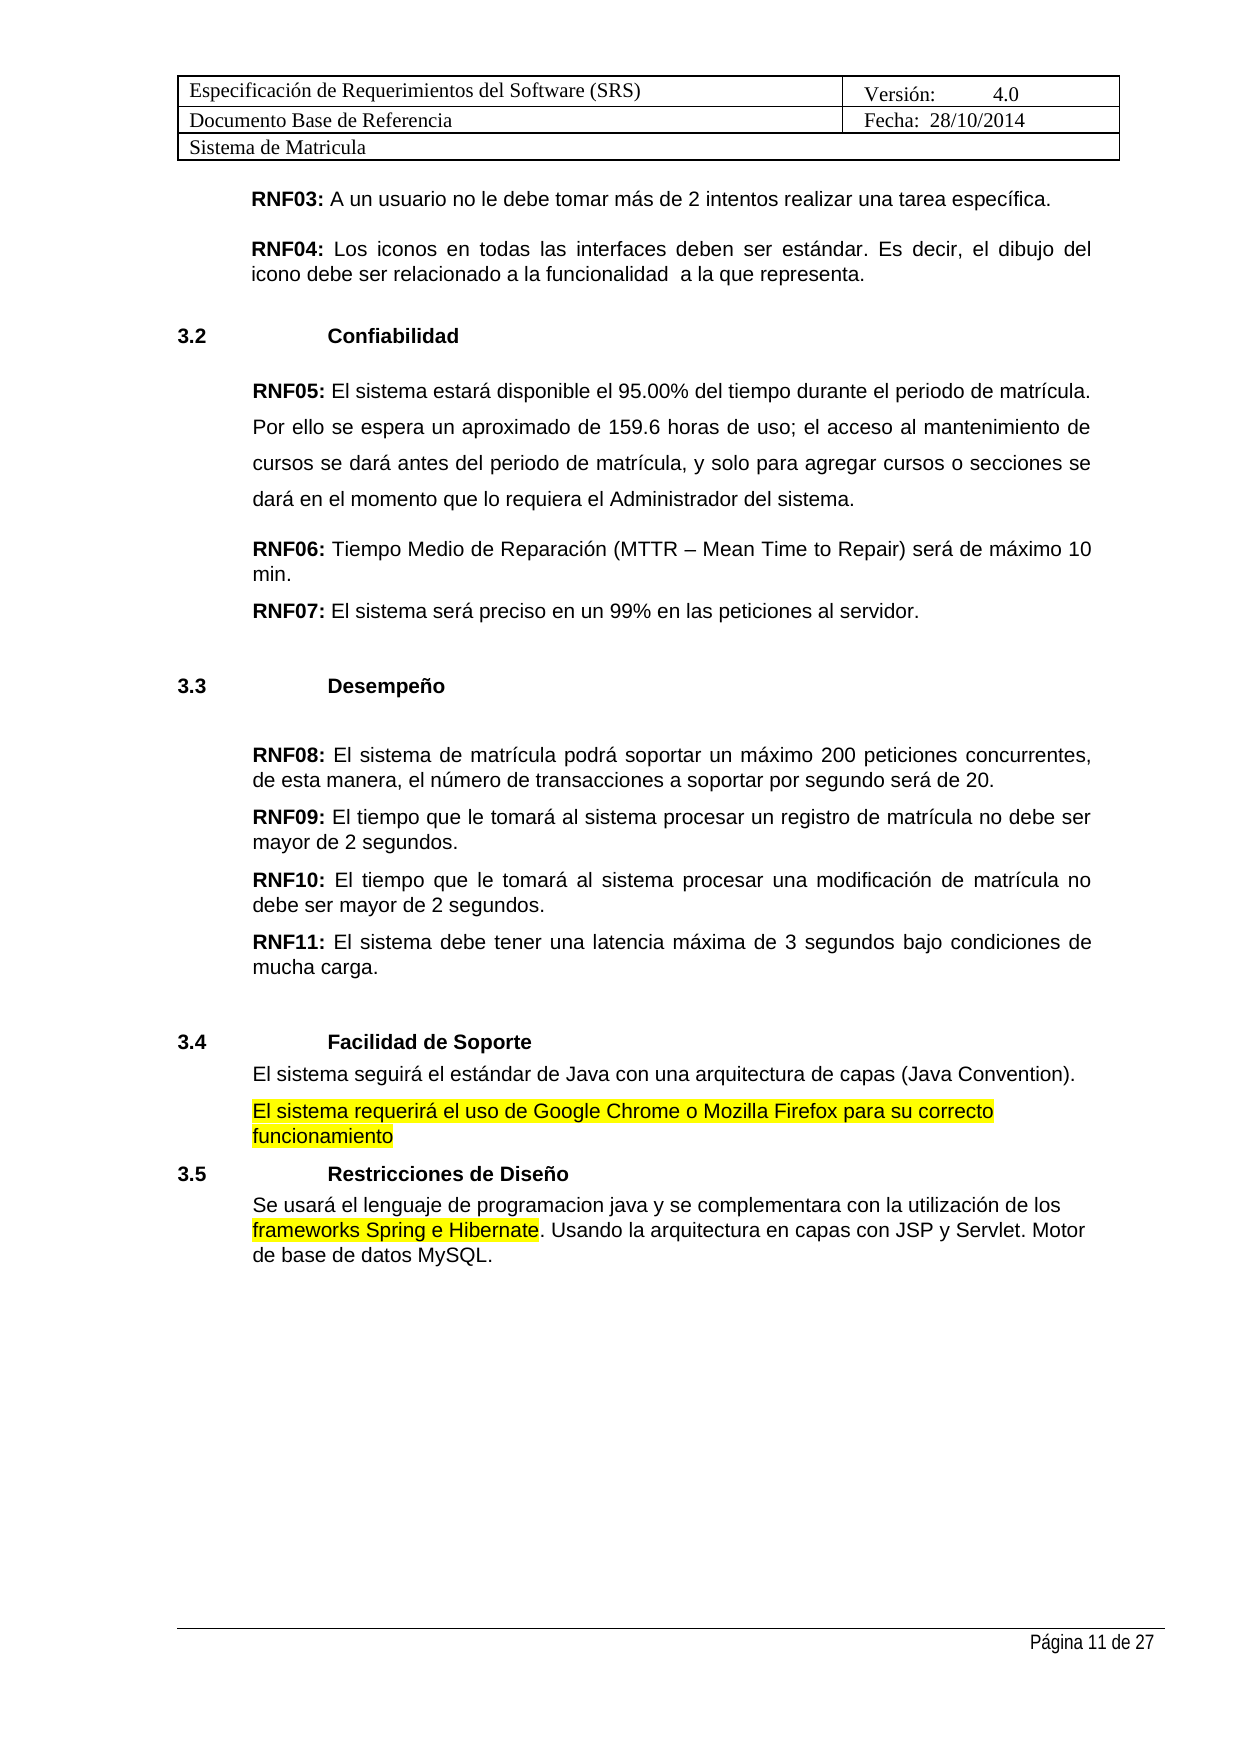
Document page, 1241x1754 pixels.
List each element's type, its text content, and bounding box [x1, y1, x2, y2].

subtitle Confiabilidad [177, 323, 1092, 348]
text El sistema seguirá el estándar de Java con una arquitectura de capas (Java Convention). [252, 1060, 1092, 1085]
text RNF05: El sistema estará disponible el 95.00% del tiempo durante el periodo de matrícula. Por ello se espera un aproximado de 159.6 horas de uso; el acceso al mantenimiento de cursos se dará antes del periodo de matrícula, y solo para agregar cursos o secciones se dará en el momento que lo requiera el Administrador del sistema. [252, 379, 1092, 511]
text RNF06: Tiempo Medio de Reparación (MTTR – Mean Time to Repair) será de máximo 10 min. [252, 535, 1092, 585]
subtitle Desempeño [177, 673, 1092, 698]
text RNF07: El sistema será preciso en un 99% en las peticiones al servidor. [252, 598, 1092, 623]
text RNF09: El tiempo que le tomará al sistema procesar un registro de matrícula no debe ser mayor de 2 segundos. [252, 804, 1092, 854]
subtitle Restricciones de Diseño [177, 1160, 1092, 1185]
text RNF03: A un usuario no le debe tomar más de 2 intentos realizar una tarea específica. [251, 185, 1092, 210]
subtitle Facilidad de Soporte [177, 1029, 1092, 1054]
text Se usará el lenguaje de programacion java y se complementara con la utilización de los frameworks Spring e Hibernate. Usando la arquitectura en capas con JSP y Servlet. Motor de base de datos MySQL. [252, 1192, 1092, 1267]
text RNF08: El sistema de matrícula podrá soportar un máximo 200 peticiones concurrentes, de esta manera, el número de transacciones a soportar por segundo será de 20. [252, 742, 1092, 792]
text RNF11: El sistema debe tener una latencia máxima de 3 segundos bajo condiciones de mucha carga. [252, 929, 1092, 979]
text RNF10: El tiempo que le tomará al sistema procesar una modificación de matrícula no debe ser mayor de 2 segundos. [252, 867, 1092, 917]
text RNF04: Los iconos en todas las interfaces deben ser estándar. Es decir, el dibujo del icono debe ser relacionado a la funcionalidad a la que representa. [251, 235, 1092, 285]
text El sistema requerirá el uso de Google Chrome o Mozilla Firefox para su correcto funcionamiento [252, 1098, 1092, 1148]
